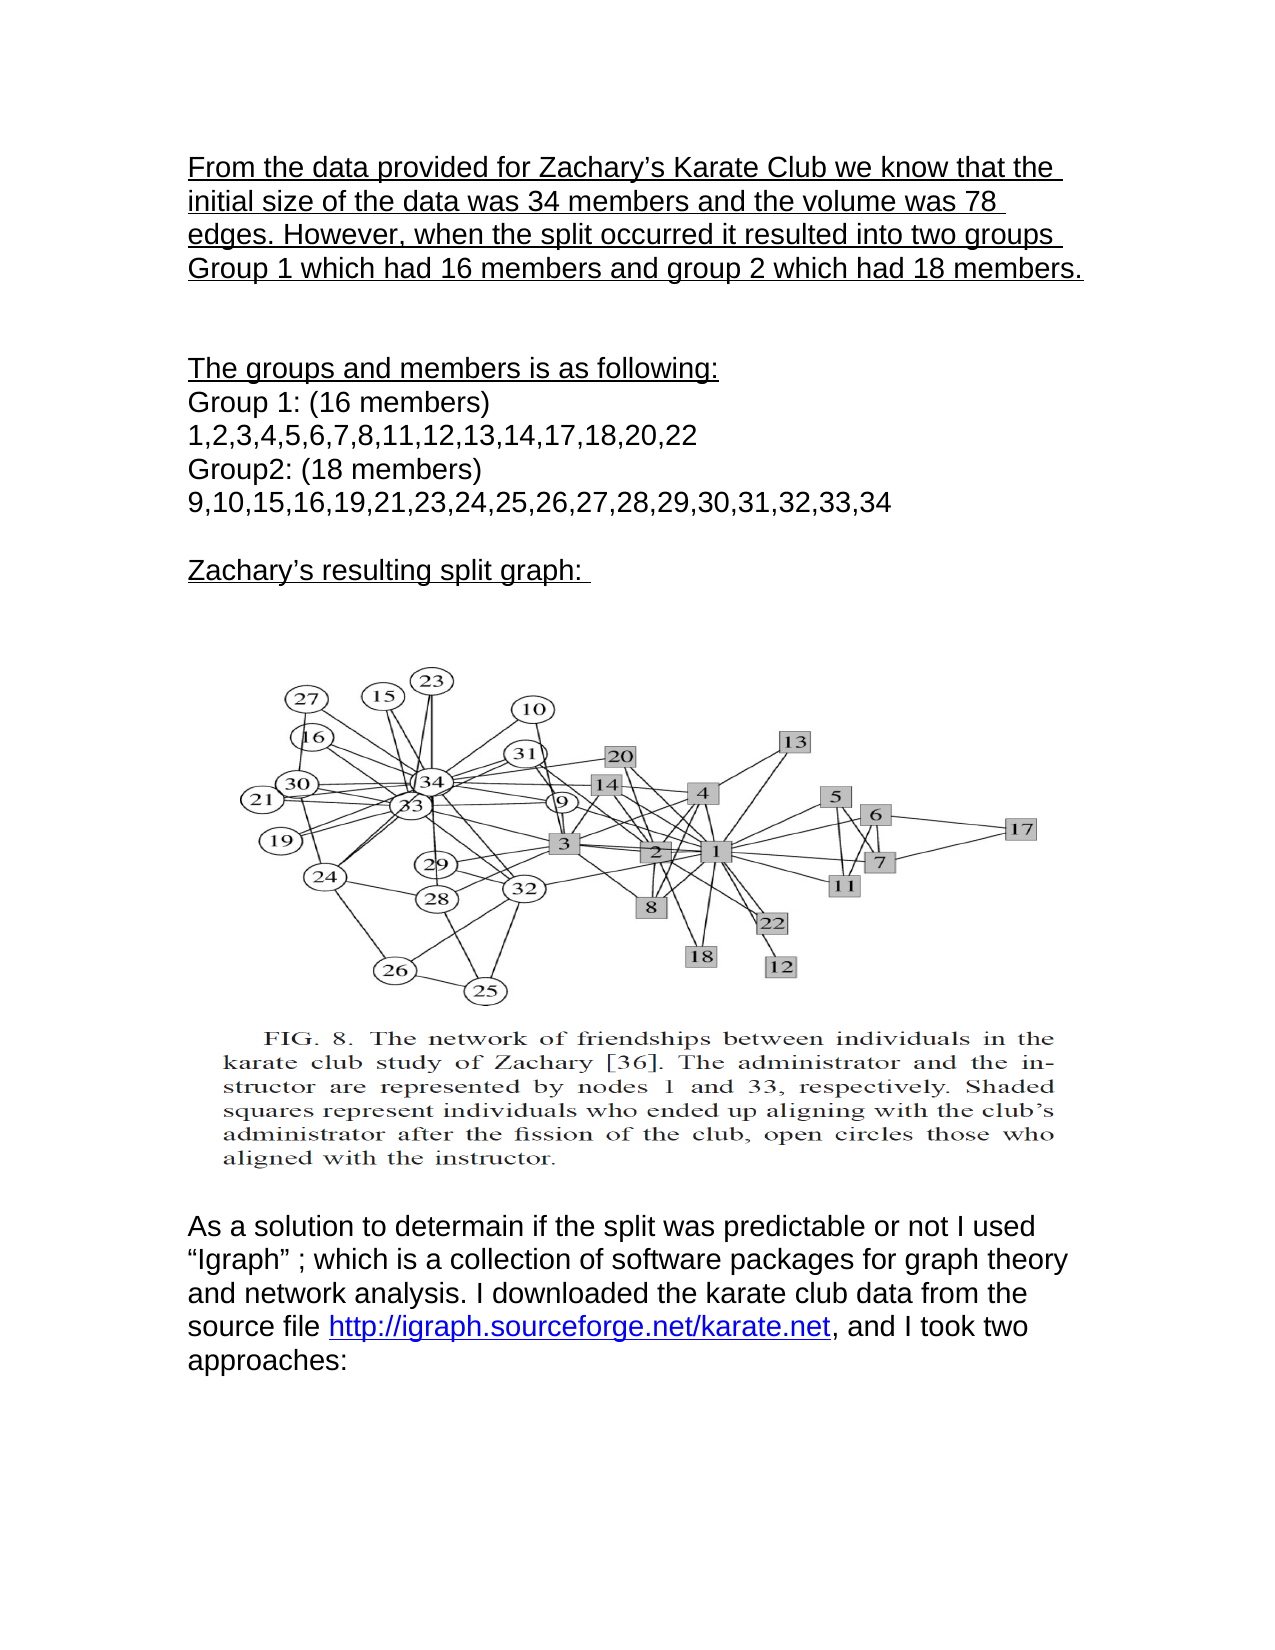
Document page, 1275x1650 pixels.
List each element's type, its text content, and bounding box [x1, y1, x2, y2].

text As a solution to determain if the split was predictable or not I used “Igraph” ; which is a collection of software packages for graph theory and network analysis. I downloaded the karate club data from the source file http://igraph.sourceforge.net/karate.net, and I took two approaches: [187, 1209, 1087, 1377]
text The groups and members is as following: [187, 351, 1087, 385]
text Group 1: (16 members) [187, 385, 1087, 418]
picture [187, 653, 1070, 1176]
text Zachary’s resulting split graph: [187, 552, 1087, 586]
text 1,2,3,4,5,6,7,8,11,12,13,14,17,18,20,22 [187, 418, 1087, 452]
text From the data provided for Zachary’s Karate Club we know that the initial size of the data was 34 members and the volume was 78 edges. However, when the split occurred it resulted into two groups Group 1 which had 16 members and group 2 which had 18 members. [187, 150, 1087, 284]
text Group2: (18 members) [187, 452, 1087, 485]
text 9,10,15,16,19,21,23,24,25,26,27,28,29,30,31,32,33,34 [187, 485, 1087, 519]
